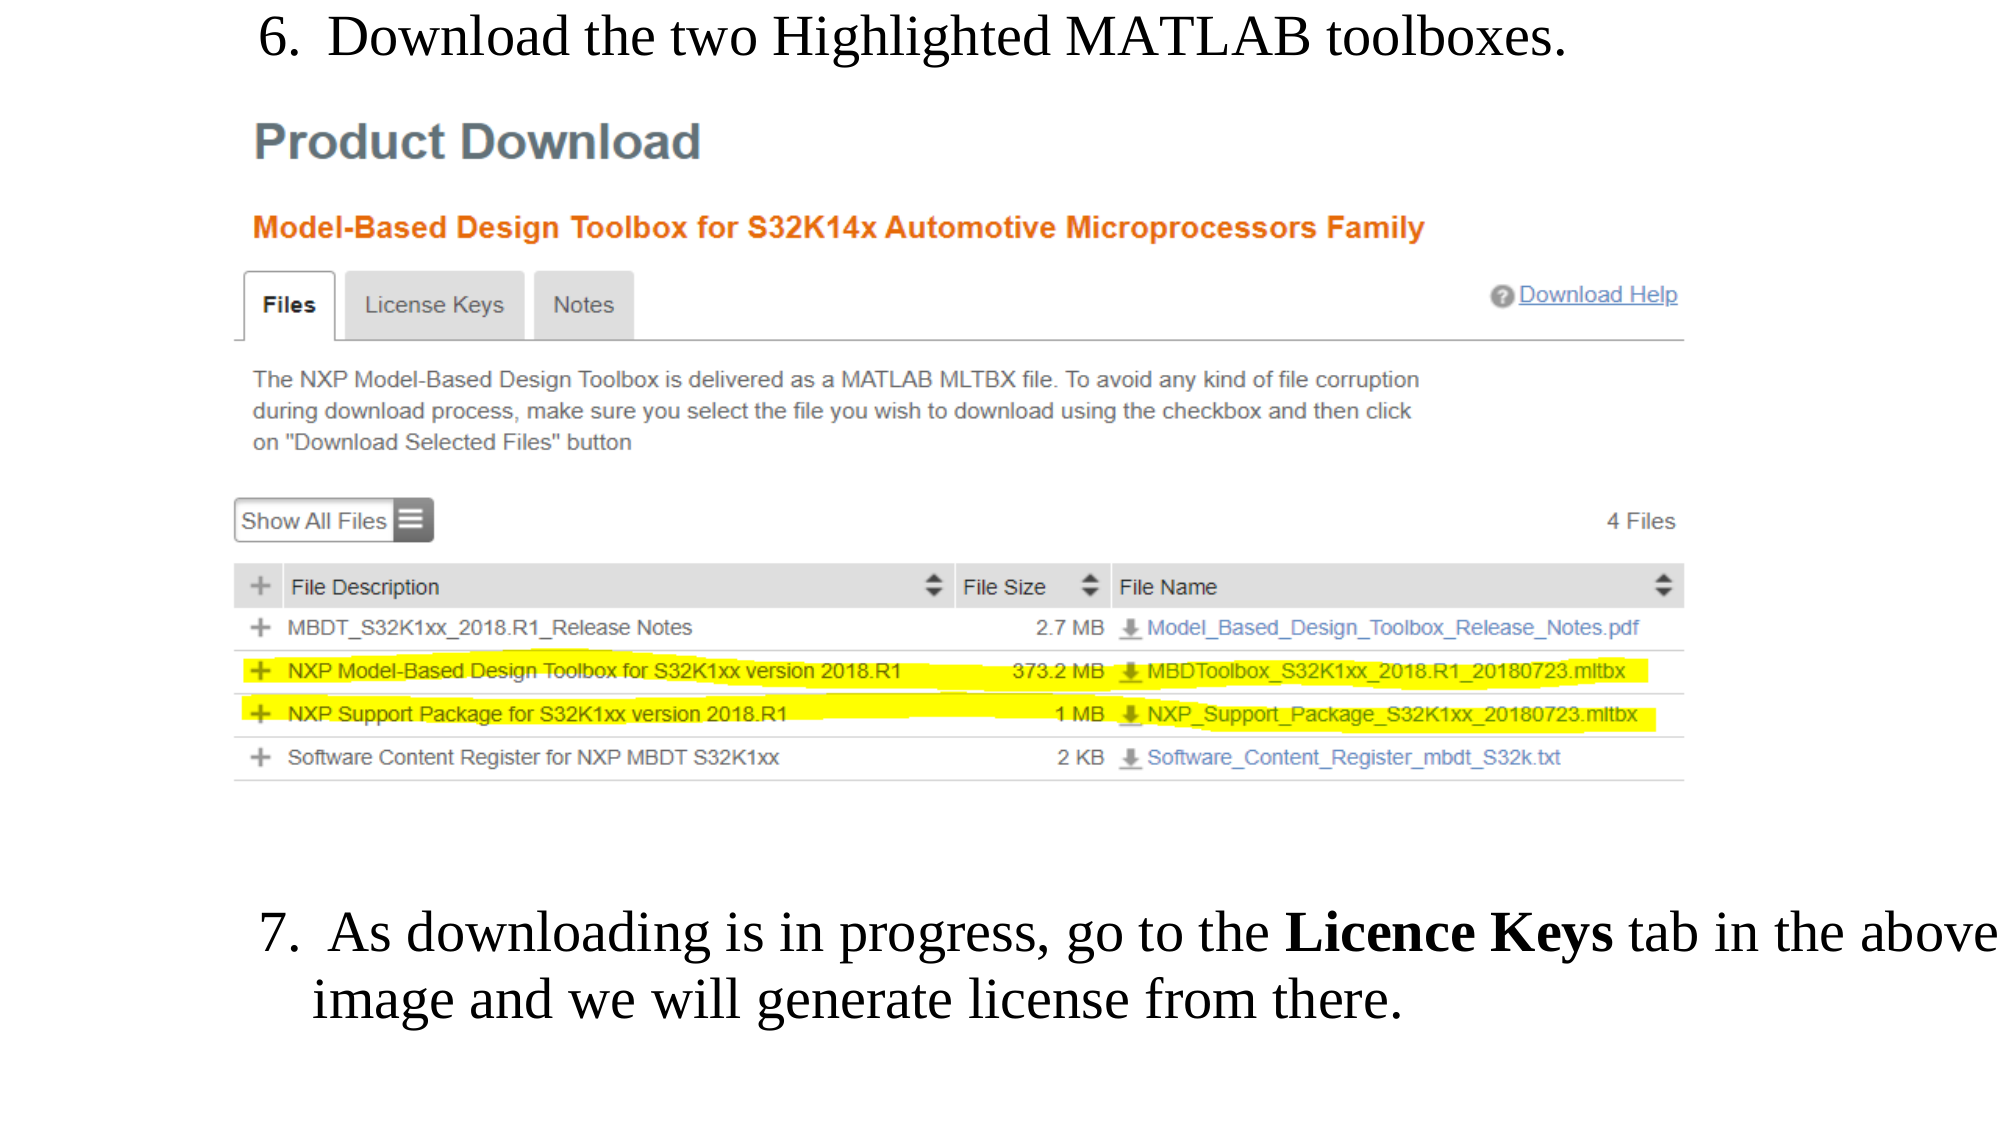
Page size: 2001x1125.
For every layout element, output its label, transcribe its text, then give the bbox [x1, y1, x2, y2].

picture [214, 95, 1786, 835]
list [258, 898, 2000, 1032]
list Download the two Highlighted MATLAB toolboxes. [258, 2, 2000, 69]
